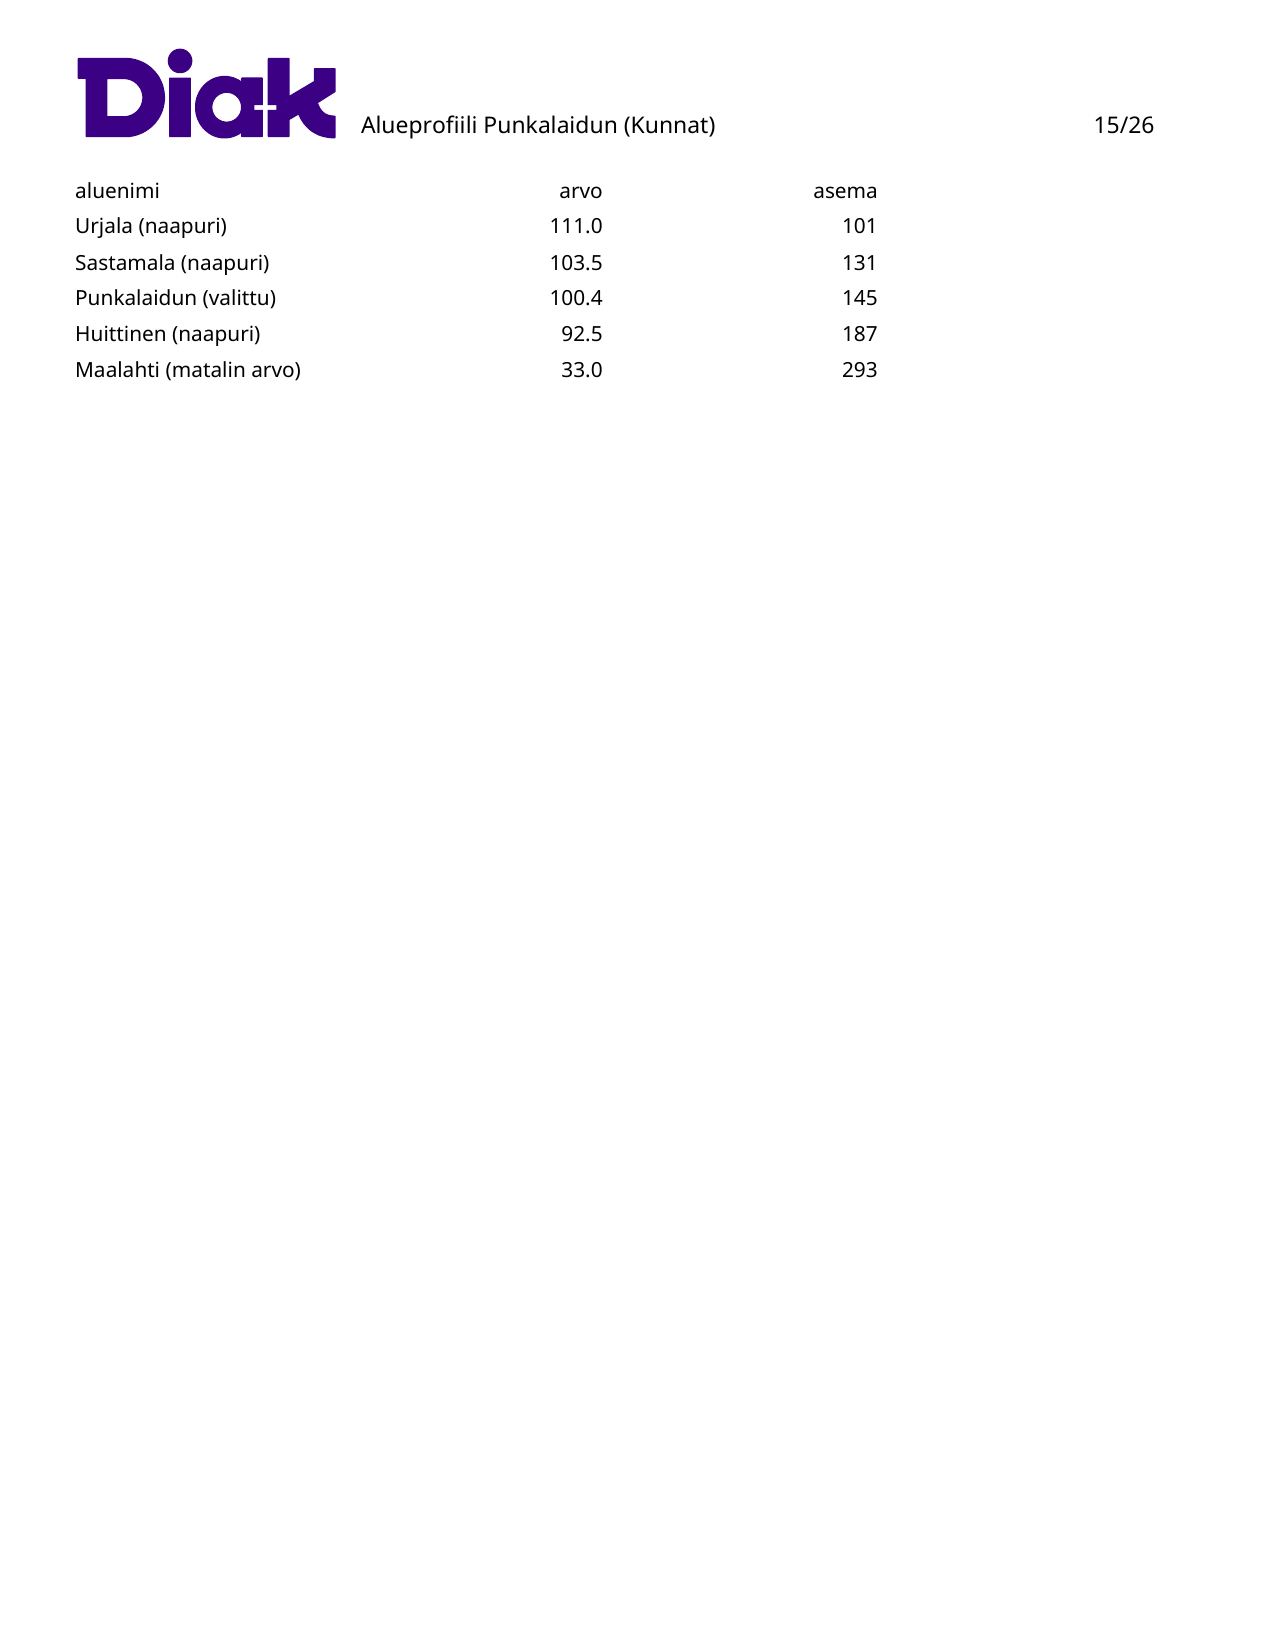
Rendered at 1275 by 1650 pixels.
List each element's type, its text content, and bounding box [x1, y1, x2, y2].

table_cell 131 [614, 244, 889, 280]
table_cell 145 [614, 280, 889, 316]
table_cell Maalahti (matalin arvo) [64, 352, 339, 388]
table_cell 111.0 [339, 208, 614, 244]
table_cell 92.5 [339, 316, 614, 352]
table_cell 101 [614, 208, 889, 244]
table_header aluenimi [64, 172, 339, 208]
table_header asema [614, 172, 889, 208]
table_cell 103.5 [339, 244, 614, 280]
table_cell 293 [614, 352, 889, 388]
table_cell Punkalaidun (valittu) [64, 280, 339, 316]
table_cell 187 [614, 316, 889, 352]
table_cell 100.4 [339, 280, 614, 316]
table_cell 33.0 [339, 352, 614, 388]
table_header arvo [339, 172, 614, 208]
table_cell Urjala (naapuri) [64, 208, 339, 244]
table_cell Huittinen (naapuri) [64, 316, 339, 352]
table_cell Sastamala (naapuri) [64, 244, 339, 280]
